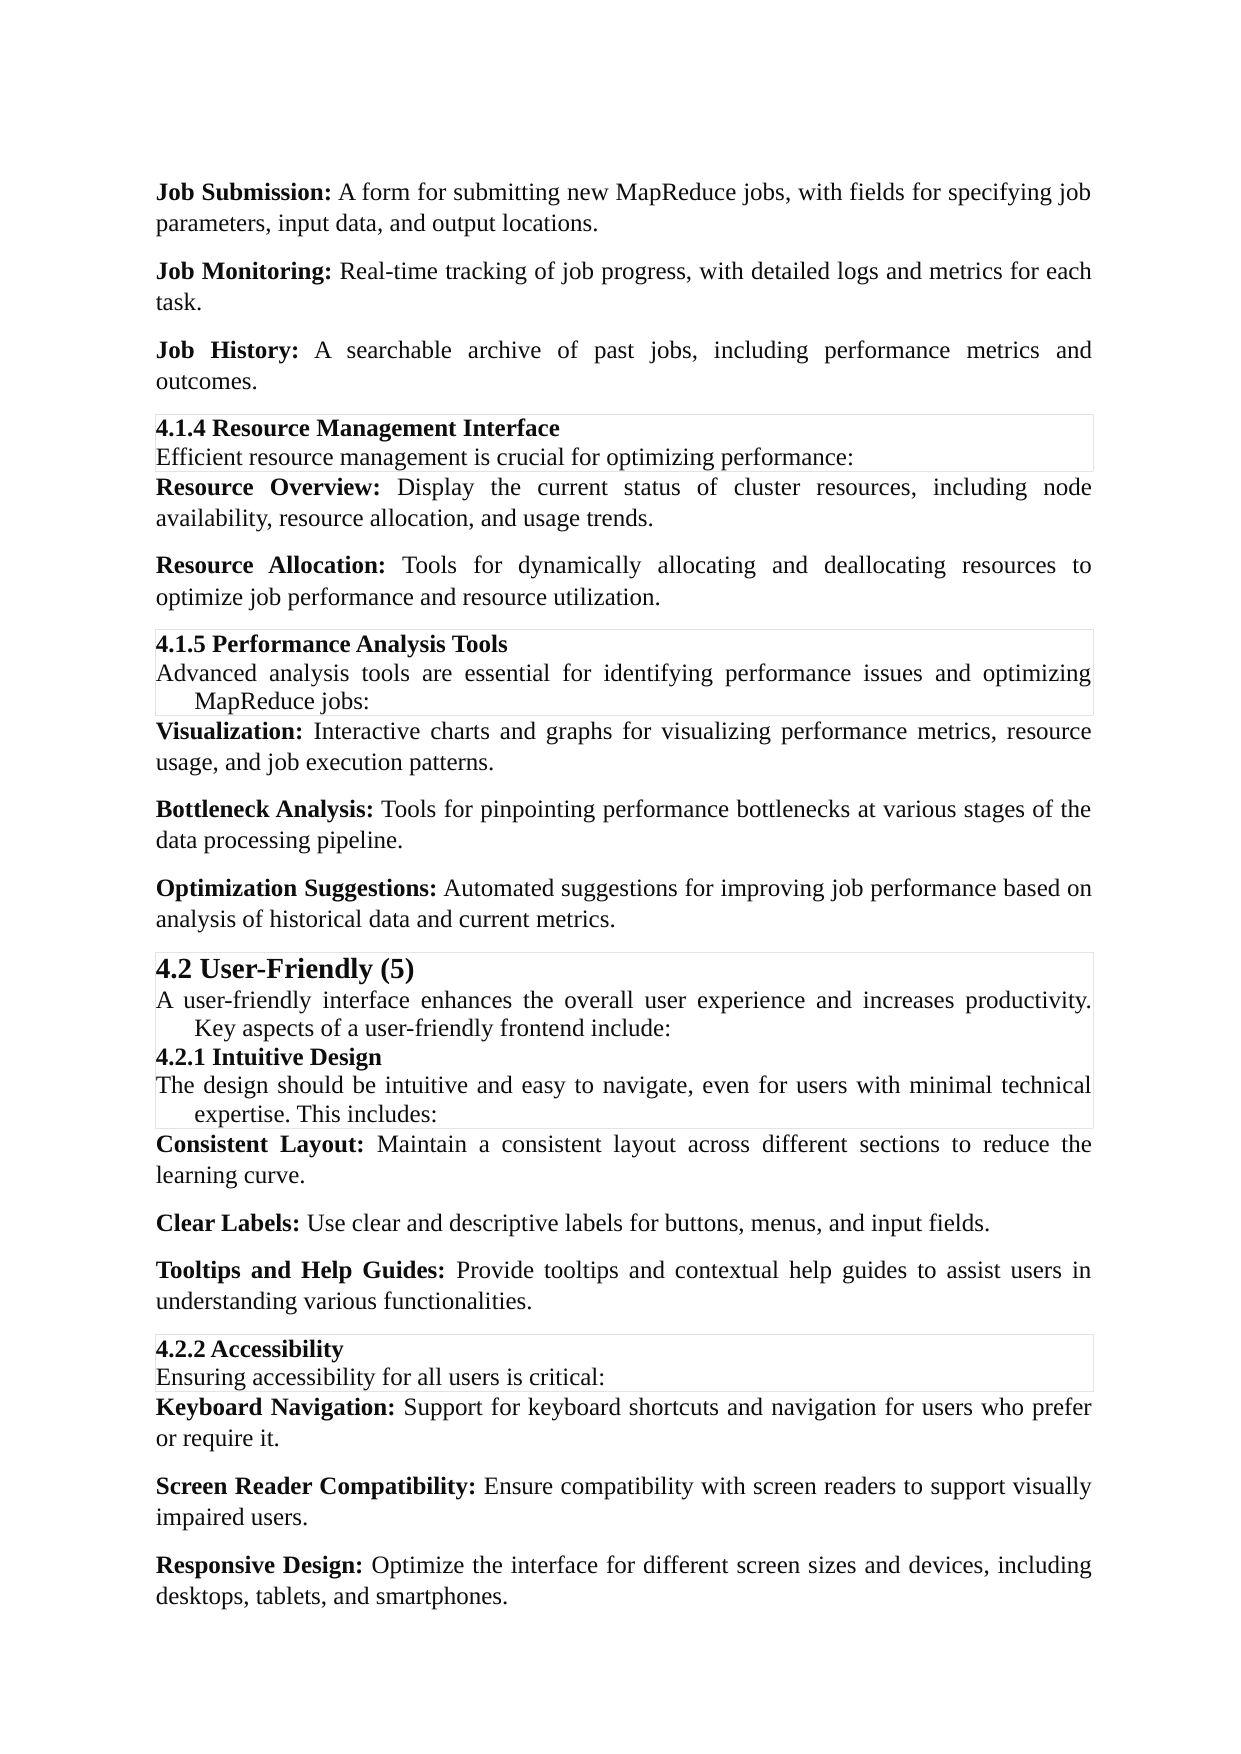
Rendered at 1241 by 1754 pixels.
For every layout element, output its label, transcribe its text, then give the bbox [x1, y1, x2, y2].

text Bottleneck Analysis: Tools for pinpointing performance bottlenecks at various stages of the data processing pipeline. [156, 794, 1092, 854]
text Optimization Suggestions: Automated suggestions for improving job performance based on analysis of historical data and current metrics. [156, 873, 1092, 933]
text Ensuring accessibility for all users is critical: [156, 1363, 1093, 1391]
text 4.2.2 Accessibility [156, 1335, 1093, 1363]
text Resource Allocation: Tools for dynamically allocating and deallocating resources to optimize job performance and resource utilization. [156, 551, 1092, 610]
text The design should be intuitive and easy to navigate, even for users with minimal technical expertise. This includes: [156, 1071, 1093, 1128]
text Tooltips and Help Guides: Provide tooltips and contextual help guides to assist users in understanding various functionalities. [156, 1255, 1092, 1315]
text 4.2.1 Intuitive Design [156, 1042, 1093, 1071]
text Job Monitoring: Real-time tracking of job progress, with detailed logs and metrics for each task. [156, 256, 1092, 316]
text 4.2 User-Friendly (5) [156, 953, 1093, 985]
text Clear Labels: Use clear and descriptive labels for buttons, menus, and input fields. [156, 1208, 1092, 1236]
text Screen Reader Compatibility: Ensure compatibility with screen readers to support visually impaired users. [156, 1471, 1092, 1531]
text Responsive Design: Optimize the interface for different screen sizes and devices, including desktops, tablets, and smartphones. [156, 1550, 1092, 1610]
text 4.1.5 Performance Analysis Tools [156, 630, 1093, 658]
text Resource Overview: Display the current status of cluster resources, including node availability, resource allocation, and usage trends. [156, 472, 1092, 532]
text 4.1.4 Resource Management Interface [156, 415, 1093, 442]
text Keyboard Navigation: Support for keyboard shortcuts and navigation for users who prefer or require it. [156, 1392, 1092, 1452]
text Consistent Layout: Maintain a consistent layout across different sections to reduce the learning curve. [156, 1129, 1092, 1189]
text Advanced analysis tools are essential for identifying performance issues and optimizing MapReduce jobs: [156, 658, 1093, 715]
text Job Submission: A form for submitting new MapReduce jobs, with fields for specifying job parameters, input data, and output locations. [156, 177, 1092, 237]
text Visualization: Interactive charts and graphs for visualizing performance metrics, resource usage, and job execution patterns. [156, 716, 1092, 776]
text Job History: A searchable archive of past jobs, including performance metrics and outcomes. [156, 335, 1092, 394]
text A user-friendly interface enhances the overall user experience and increases productivity. Key aspects of a user-friendly frontend include: [156, 985, 1093, 1042]
text Efficient resource management is crucial for optimizing performance: [156, 442, 1093, 471]
